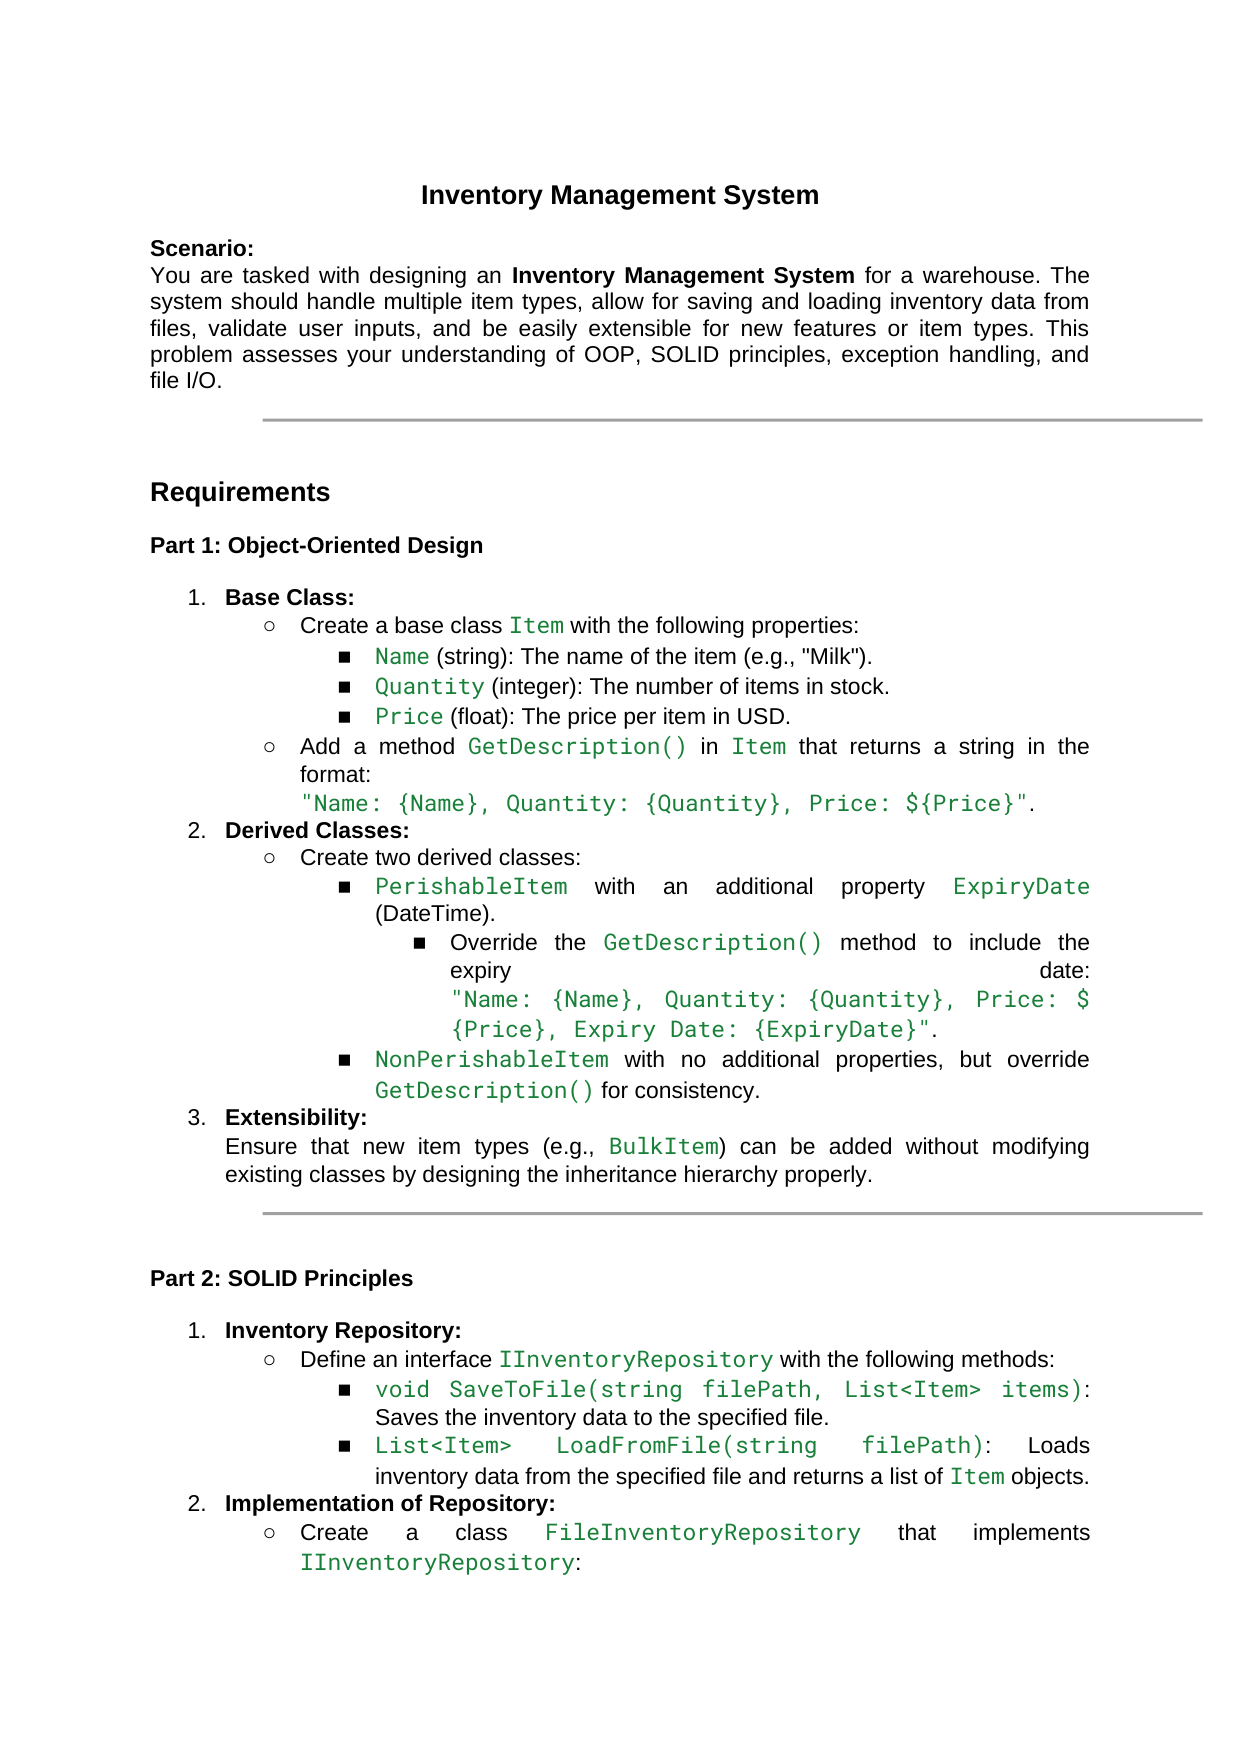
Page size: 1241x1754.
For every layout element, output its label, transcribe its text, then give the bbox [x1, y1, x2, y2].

list void SaveToFile(string filePath, List<Item> items): Saves the inventory data to the specified file. [337, 1373, 1090, 1430]
list Extensibility: Ensure that new item types (e.g., BulkItem) can be added without modifying existing classes by designing the inheritance hierarchy properly. [187, 1104, 1090, 1187]
text Scenario: You are tasked with designing an Inventory Management System for a warehouse. The system should handle multiple item types, allow for saving and loading inventory data from files, validate user inputs, and be easily extensible for new features or item types. This problem assesses your understanding of OOP, SOLID principles, exception handling, and file I/O. [150, 235, 1090, 393]
list Create two derived classes: [262, 844, 1090, 870]
subtitle Requirements [150, 476, 1090, 507]
list Override the GetDescription() method to include the expiry date: "Name: {Name}, Quantity: {Quantity}, Price: ${Price}, Expiry Date: {ExpiryDate}". [412, 927, 1090, 1044]
subtitle Part 1: Object-Oriented Design [150, 532, 1090, 558]
subtitle Part 2: SOLID Principles [150, 1265, 1090, 1292]
list List<Item> LoadFromFile(string filePath): Loads inventory data from the specified file and returns a list of Item objects. [337, 1430, 1090, 1490]
list Implementation of Repository: [187, 1490, 1090, 1517]
list Create a base class Item with the following properties: [262, 610, 1090, 640]
list Inventory Repository: [187, 1317, 1090, 1343]
subtitle Inventory Management System [150, 179, 1090, 210]
list Derived Classes: [187, 817, 1090, 844]
list Create a class FileInventoryRepository that implements IInventoryRepository: [262, 1517, 1090, 1577]
list Quantity (integer): The number of items in stock. [337, 670, 1090, 701]
list Define an interface IInventoryRepository with the following methods: [262, 1343, 1090, 1373]
list Base Class: [187, 583, 1090, 610]
list PerishableItem with an additional property ExpiryDate (DateTime). [337, 870, 1090, 927]
list NonPerishableItem with no additional properties, but override GetDescription() for consistency. [337, 1044, 1090, 1104]
list Price (float): The price per item in USD. [337, 701, 1090, 731]
list Add a method GetDescription() in Item that returns a string in the format: "Name: {Name}, Quantity: {Quantity}, Price: ${Price}". [262, 731, 1090, 817]
list Name (string): The name of the item (e.g., "Milk"). [337, 640, 1090, 670]
